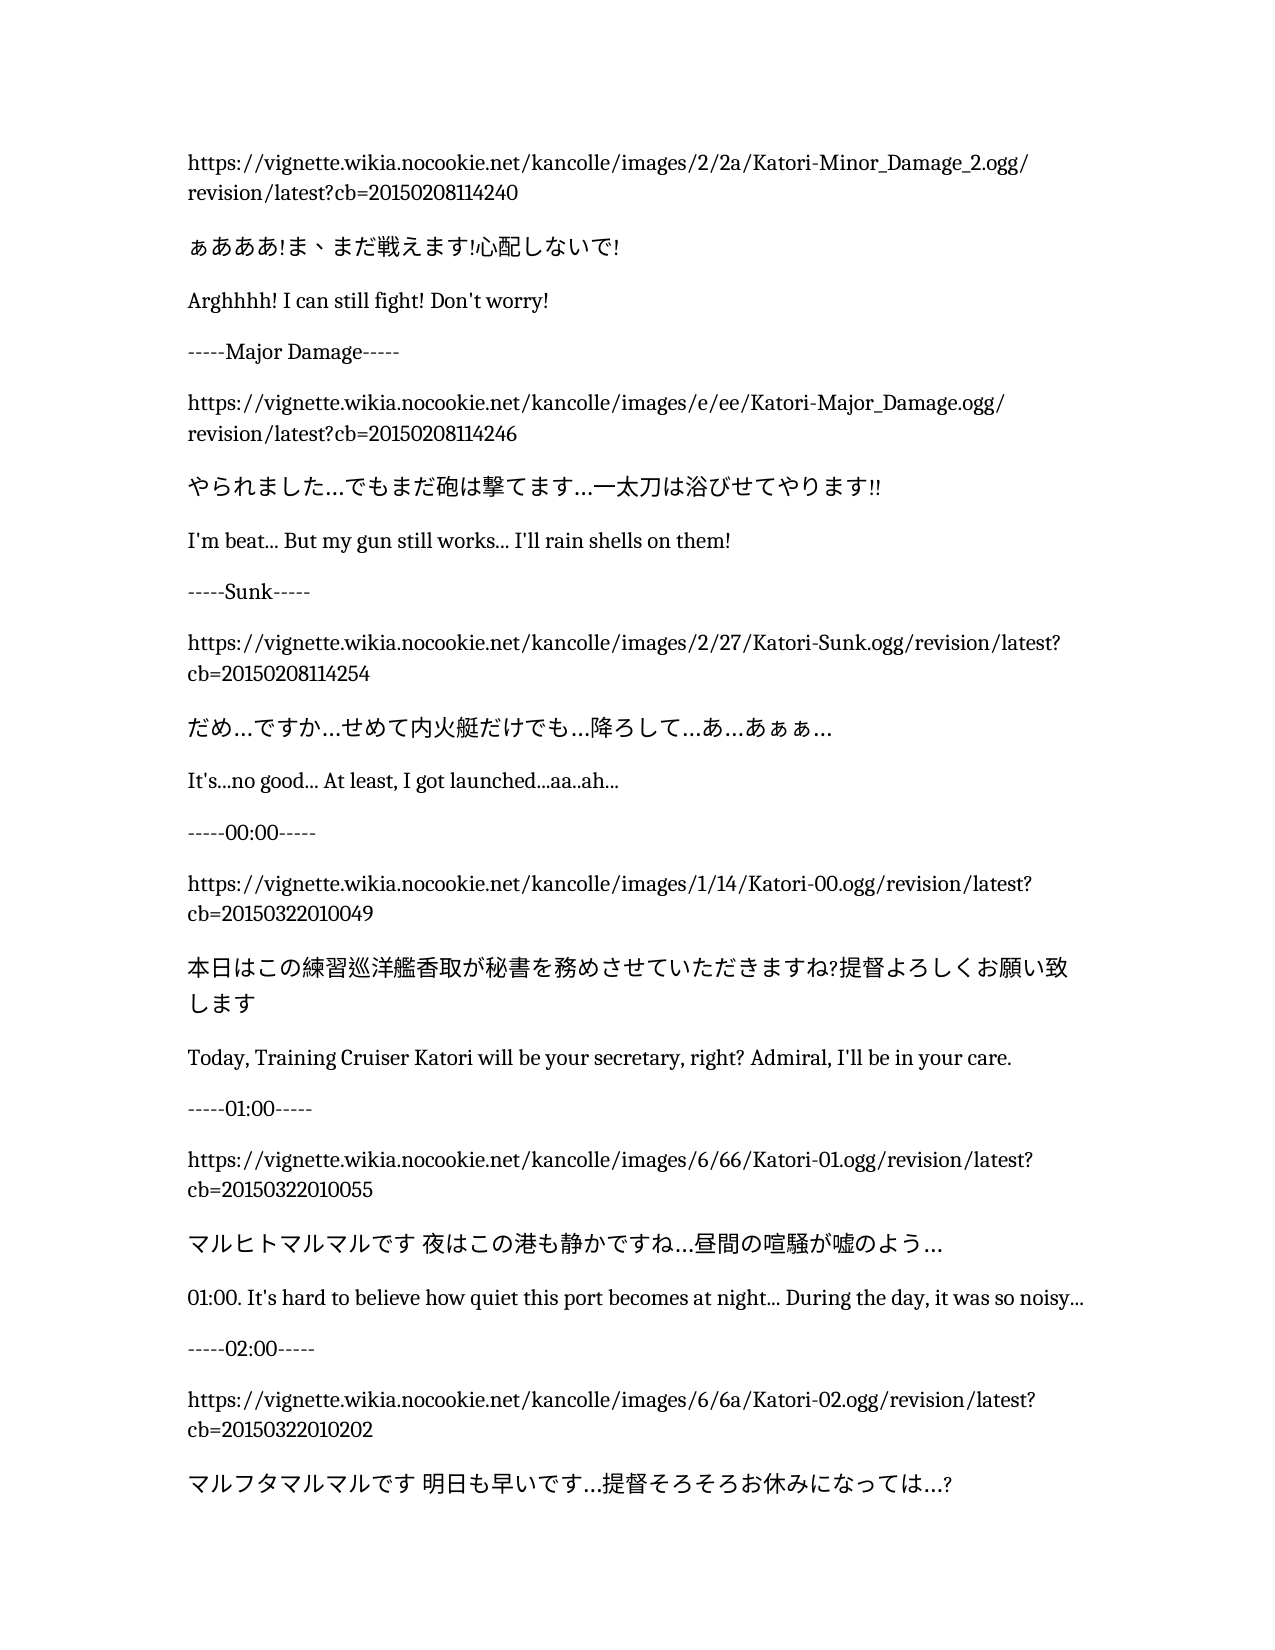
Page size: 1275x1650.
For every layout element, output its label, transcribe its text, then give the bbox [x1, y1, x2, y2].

text It's...no good... At least, I got launched...aa..ah... [187, 768, 1087, 794]
text マルフタマルマルです 明日も早いです…提督そろそろお休みになっては…? [187, 1468, 1087, 1499]
text Arghhhh! I can still fight! Don't worry! [187, 288, 1087, 314]
text ぁあああ!ま、まだ戦えます!心配しないで! [187, 231, 1087, 262]
text -----Major Damage----- [187, 339, 1087, 365]
text 本日はこの練習巡洋艦香取が秘書を務めさせていただきますね?提督よろしくお願い致します [187, 952, 1087, 1019]
text だめ…ですか…せめて内火艇だけでも…降ろして…あ…あぁぁ… [187, 711, 1087, 743]
text 01:00. It's hard to believe how quiet this port becomes at night... During the day, it was so noisy... [187, 1284, 1087, 1311]
text -----02:00----- [187, 1335, 1087, 1362]
text -----01:00----- [187, 1095, 1087, 1122]
text https://vignette.wikia.nocookie.net/kancolle/images/1/14/Katori-00.ogg/revision/latest?cb=20150322010049 [187, 870, 1087, 927]
text やられました…でもまだ砲は撃てます…一太刀は浴びせてやります!! [187, 471, 1087, 503]
text I'm beat... But my gun still works... I'll rain shells on them! [187, 528, 1087, 554]
text Today, Training Cruiser Katori will be your secretary, right? Admiral, I'll be in your care. [187, 1044, 1087, 1071]
text https://vignette.wikia.nocookie.net/kancolle/images/2/27/Katori-Sunk.ogg/revision/latest?cb=20150208114254 [187, 630, 1087, 687]
text -----Sunk----- [187, 579, 1087, 606]
text https://vignette.wikia.nocookie.net/kancolle/images/6/66/Katori-01.ogg/revision/latest?cb=20150322010055 [187, 1146, 1087, 1203]
text -----00:00----- [187, 819, 1087, 846]
text マルヒトマルマルです 夜はこの港も静かですね…昼間の喧騒が嘘のよう… [187, 1228, 1087, 1259]
text https://vignette.wikia.nocookie.net/kancolle/images/e/ee/Katori-Major_Damage.ogg/revision/latest?cb=20150208114246 [187, 390, 1087, 447]
text https://vignette.wikia.nocookie.net/kancolle/images/6/6a/Katori-02.ogg/revision/latest?cb=20150322010202 [187, 1386, 1087, 1443]
text https://vignette.wikia.nocookie.net/kancolle/images/2/2a/Katori-Minor_Damage_2.ogg/revision/latest?cb=20150208114240 [187, 150, 1087, 207]
